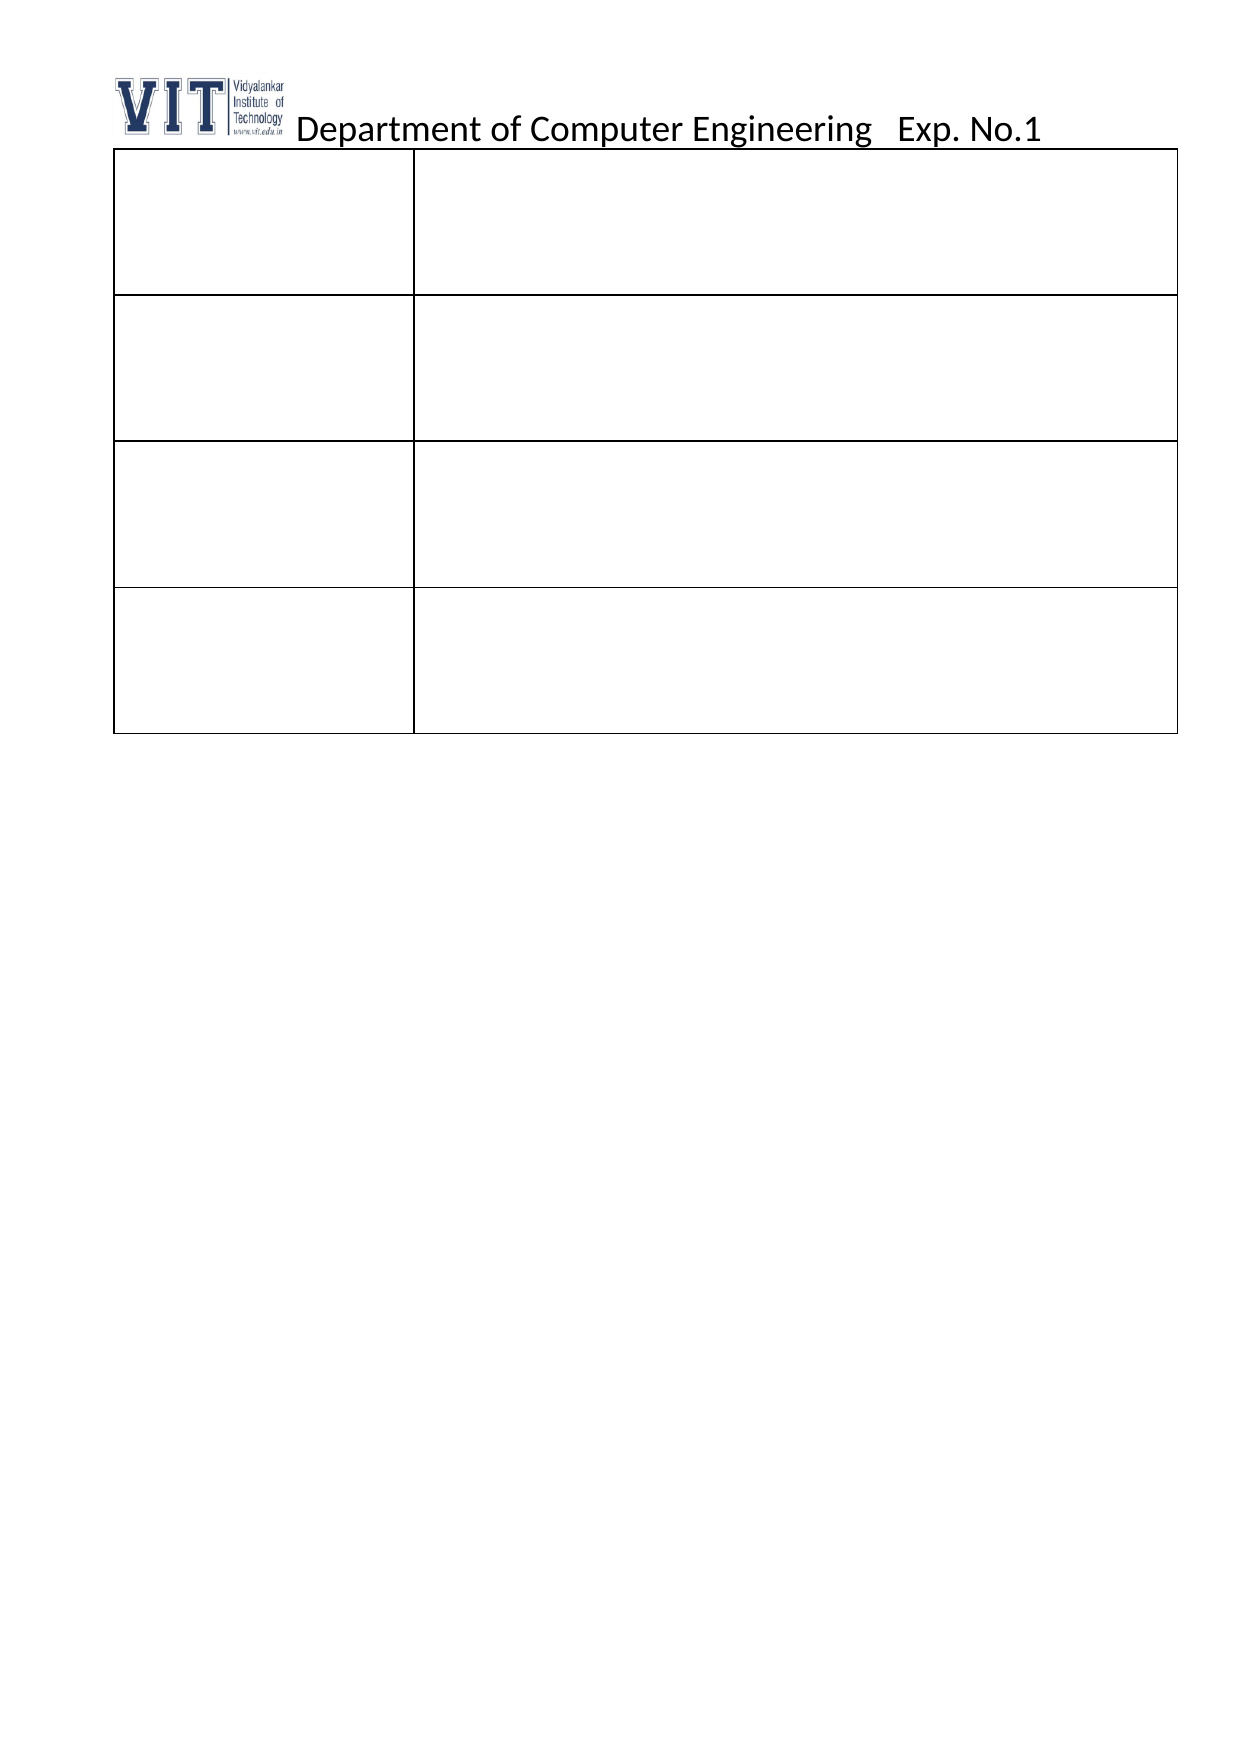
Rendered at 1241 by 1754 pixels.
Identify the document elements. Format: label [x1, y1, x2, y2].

table_cell [415, 588, 1177, 732]
table_cell [415, 296, 1177, 440]
table_cell [115, 150, 413, 294]
table_cell [115, 442, 413, 586]
picture [112, 73, 296, 140]
table_cell [415, 442, 1177, 586]
table_cell [415, 150, 1177, 294]
table_cell [115, 296, 413, 440]
table_cell [115, 588, 413, 732]
